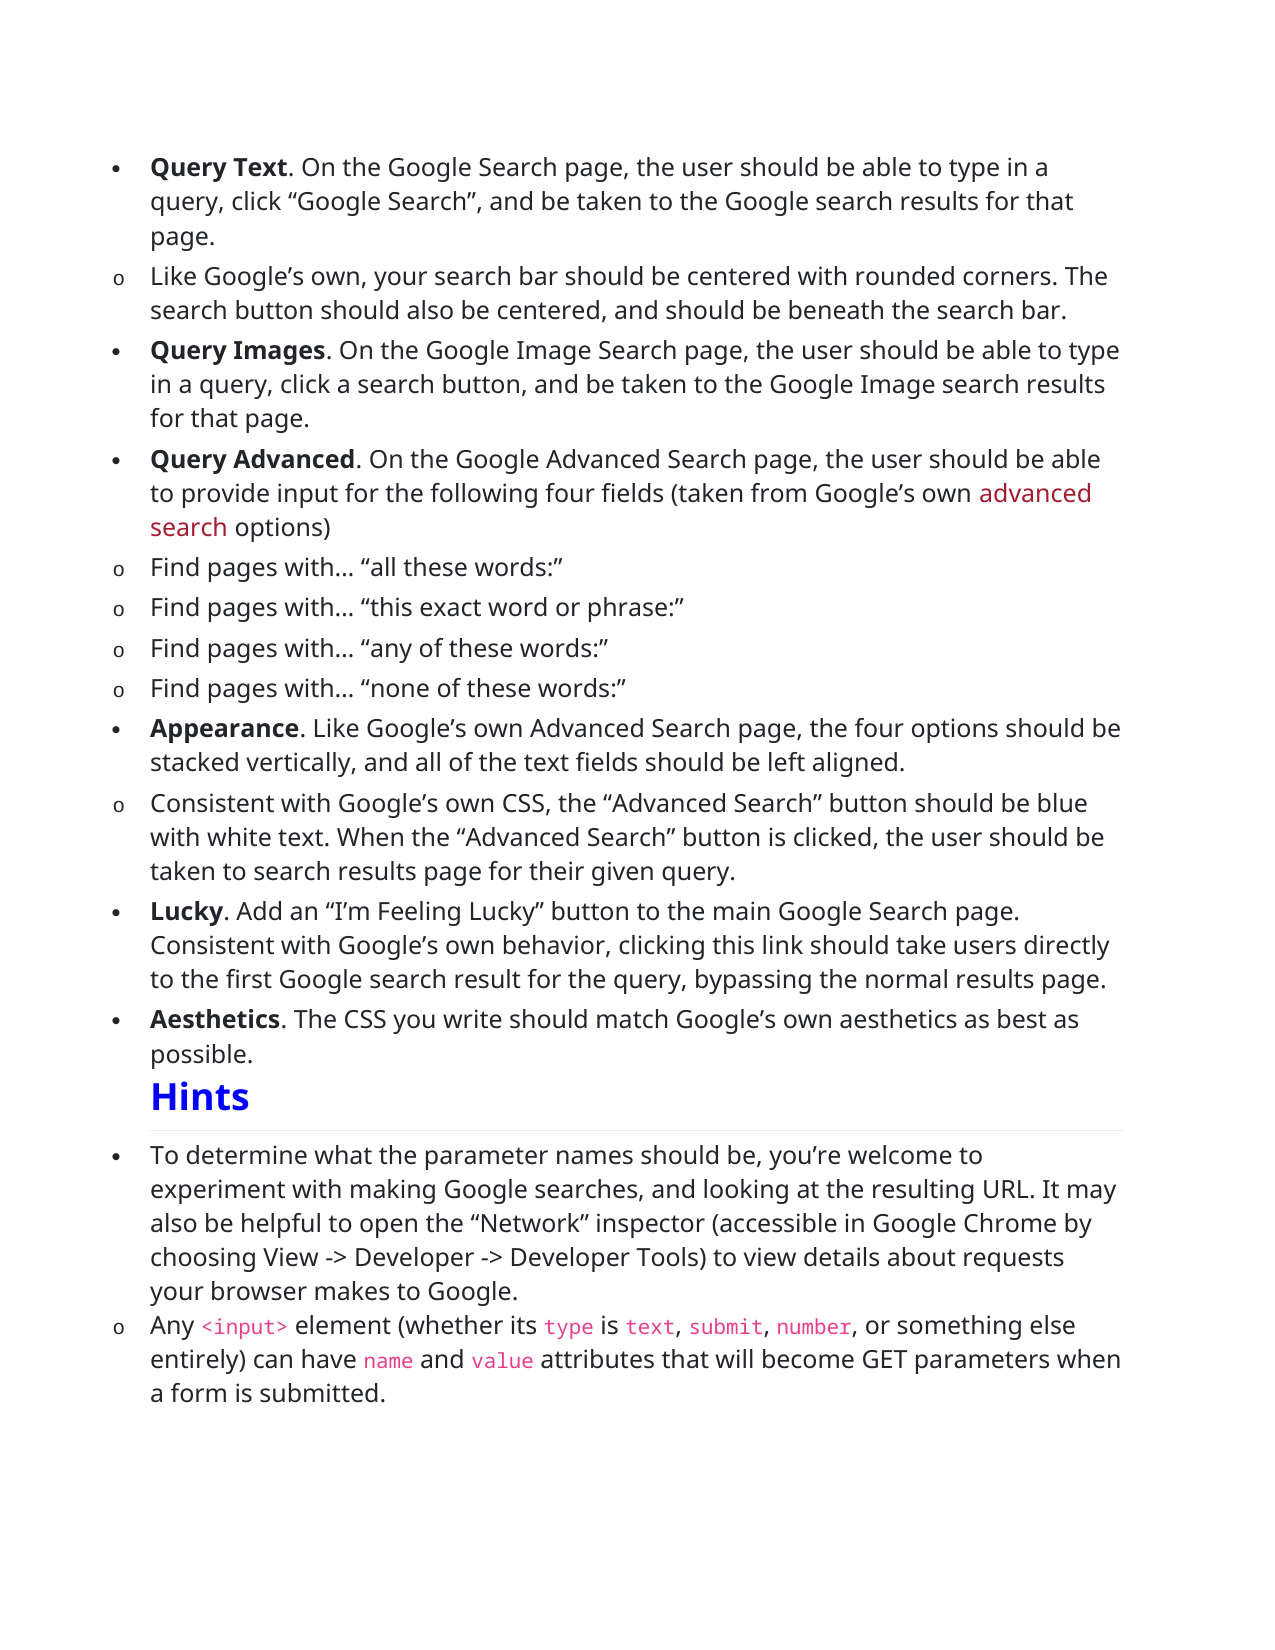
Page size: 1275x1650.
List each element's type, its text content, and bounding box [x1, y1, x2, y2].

list Query Text. On the Google Search page, the user should be able to type in a query, click “Google Search”, and be taken to the Google search results for that page. [112, 150, 1125, 252]
text Hints [150, 1070, 1125, 1130]
list Like Google’s own, your search bar should be centered with rounded corners. The search button should also be centered, and should be beneath the search bar. [112, 258, 1125, 327]
list Find pages with… “none of these words:” [112, 671, 1125, 705]
list To determine what the parameter names should be, you’re welcome to experiment with making Google searches, and looking at the resulting URL. It may also be helpful to open the “Network” inspector (accessible in Google Chrome by choosing View -> Developer -> Developer Tools) to view details about requests your browser makes to Google. [112, 1137, 1125, 1308]
list Query Advanced. On the Google Advanced Search page, the user should be able to provide input for the following four fields (taken from Google’s own advanced search options) [112, 441, 1125, 543]
list Find pages with… “any of these words:” [112, 630, 1125, 664]
list Lucky. Add an “I’m Feeling Lucky” button to the main Google Search page. Consistent with Google’s own behavior, clicking this link should take users directly to the first Google search result for the query, bypassing the normal results page. [112, 894, 1125, 996]
list Find pages with… “all these words:” [112, 550, 1125, 584]
list Aesthetics. The CSS you write should match Google’s own aesthetics as best as possible. [112, 1002, 1125, 1070]
list Consistent with Google’s own CSS, the “Advanced Search” button should be blue with white text. When the “Advanced Search” button is clicked, the user should be taken to search results page for their given query. [112, 785, 1125, 887]
list Any <input> element (whether its type is text, submit, number, or something else entirely) can have name and value attributes that will become GET parameters when a form is submitted. [112, 1308, 1125, 1410]
list Find pages with… “this exact word or phrase:” [112, 590, 1125, 624]
list Appearance. Like Google’s own Advanced Search page, the four options should be stacked vertically, and all of the text fields should be left aligned. [112, 711, 1125, 779]
list Query Images. On the Google Image Search page, the user should be able to type in a query, click a search button, and be taken to the Google Image search results for that page. [112, 333, 1125, 435]
